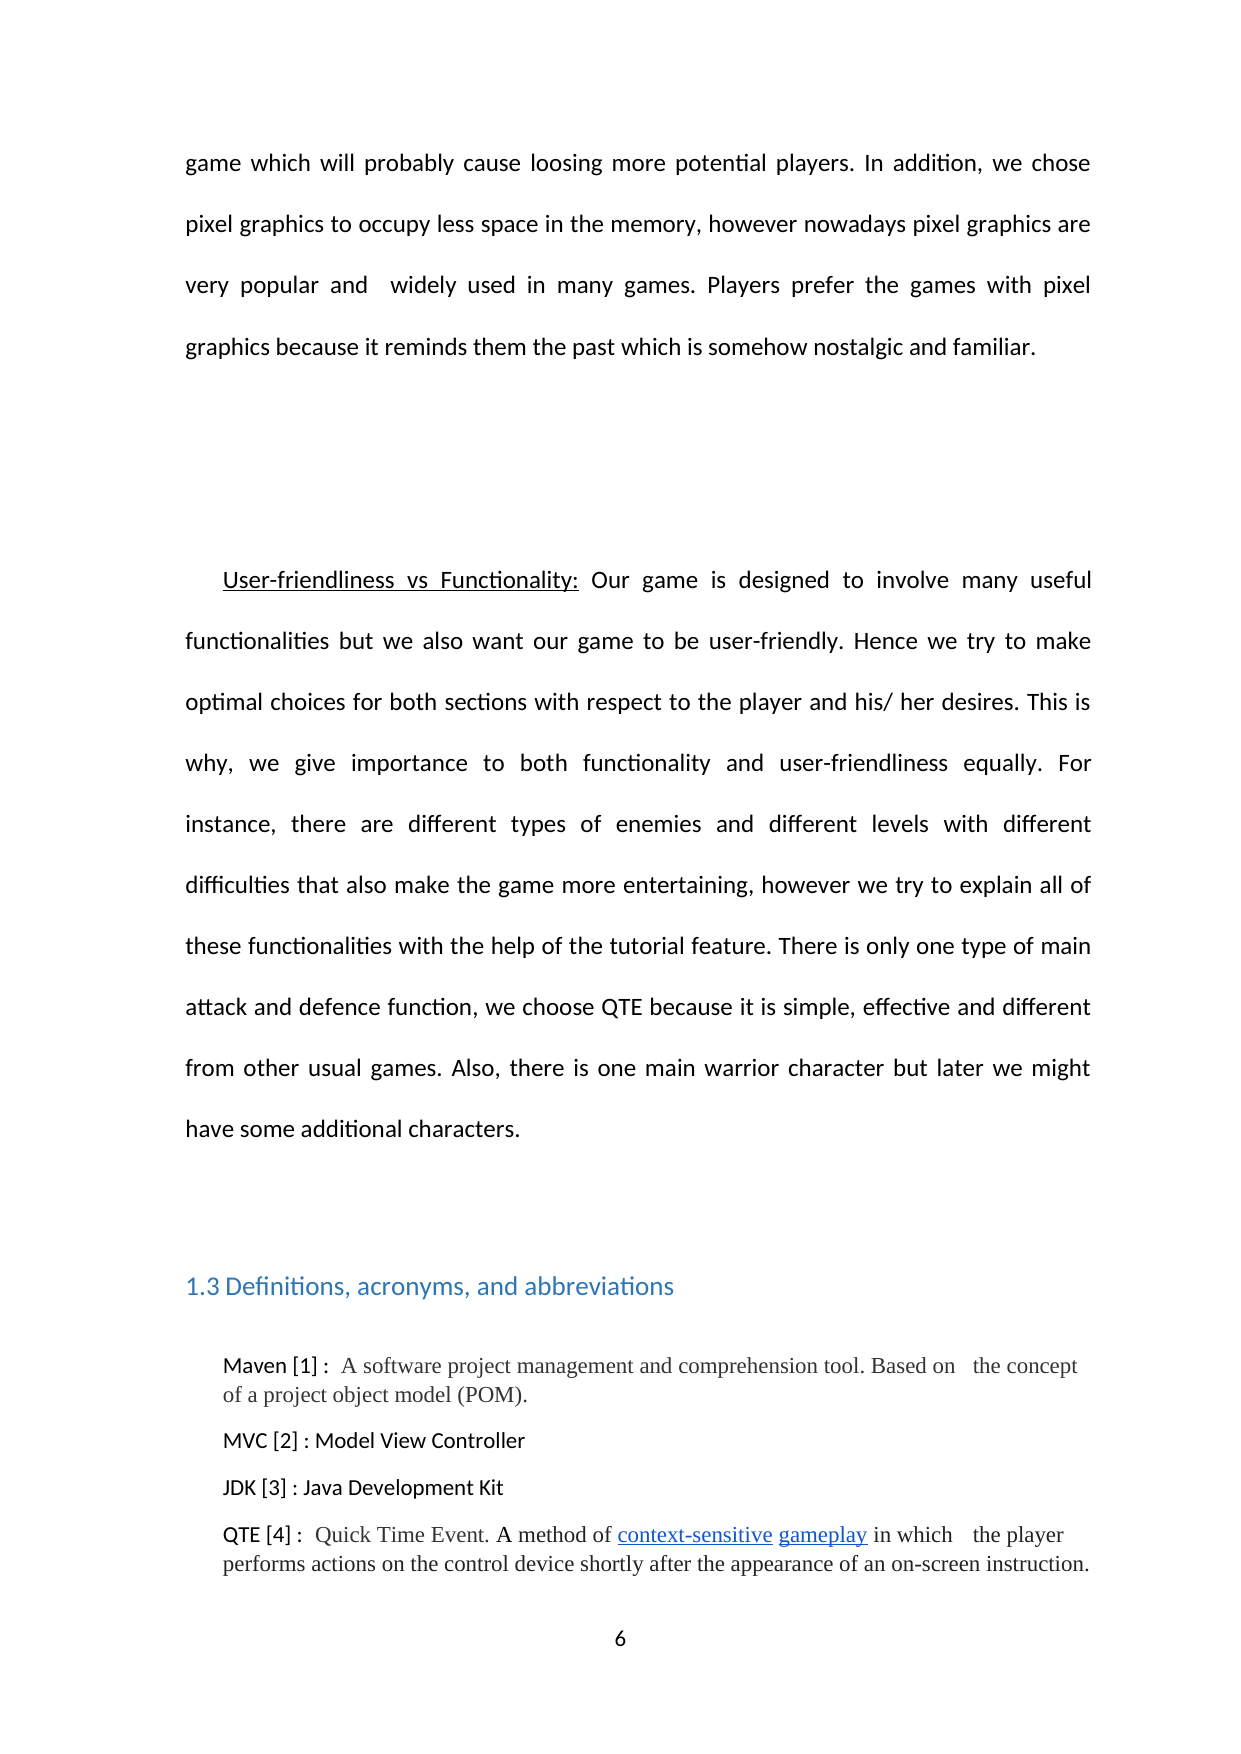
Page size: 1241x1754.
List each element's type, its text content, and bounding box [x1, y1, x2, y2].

subtitle Definitions, acronyms, and abbreviations [185, 1269, 1093, 1302]
text JDK [3] : Java Development Kit [223, 1473, 1093, 1501]
text Maven [1] : A software project management and comprehension tool. Based on the concept of a project object model (POM). [223, 1351, 1093, 1408]
text QTE [4] : Quick Time Event. A method of context-sensitive gameplay in which the player performs actions on the control device shortly after the appearance of an on-screen instruction. [223, 1520, 1093, 1577]
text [185, 148, 1093, 361]
text User-friendliness vs Functionality: Our game is designed to involve many useful functionalities but we also want our game to be user-friendly. Hence we try to make optimal choices for both sections with respect to the player and his/ her desires. This is why, we give importance to both functionality and user-friendliness equally. For instance, there are different types of enemies and different levels with different difficulties that also make the game more entertaining, however we try to explain all of these functionalities with the help of the tutorial feature. There is only one type of main attack and defence function, we choose QTE because it is simple, effective and different from other usual games. Also, there is one main warrior character but later we might have some additional characters. [185, 564, 1093, 1144]
text MVC [2] : Model View Controller [223, 1426, 1093, 1454]
